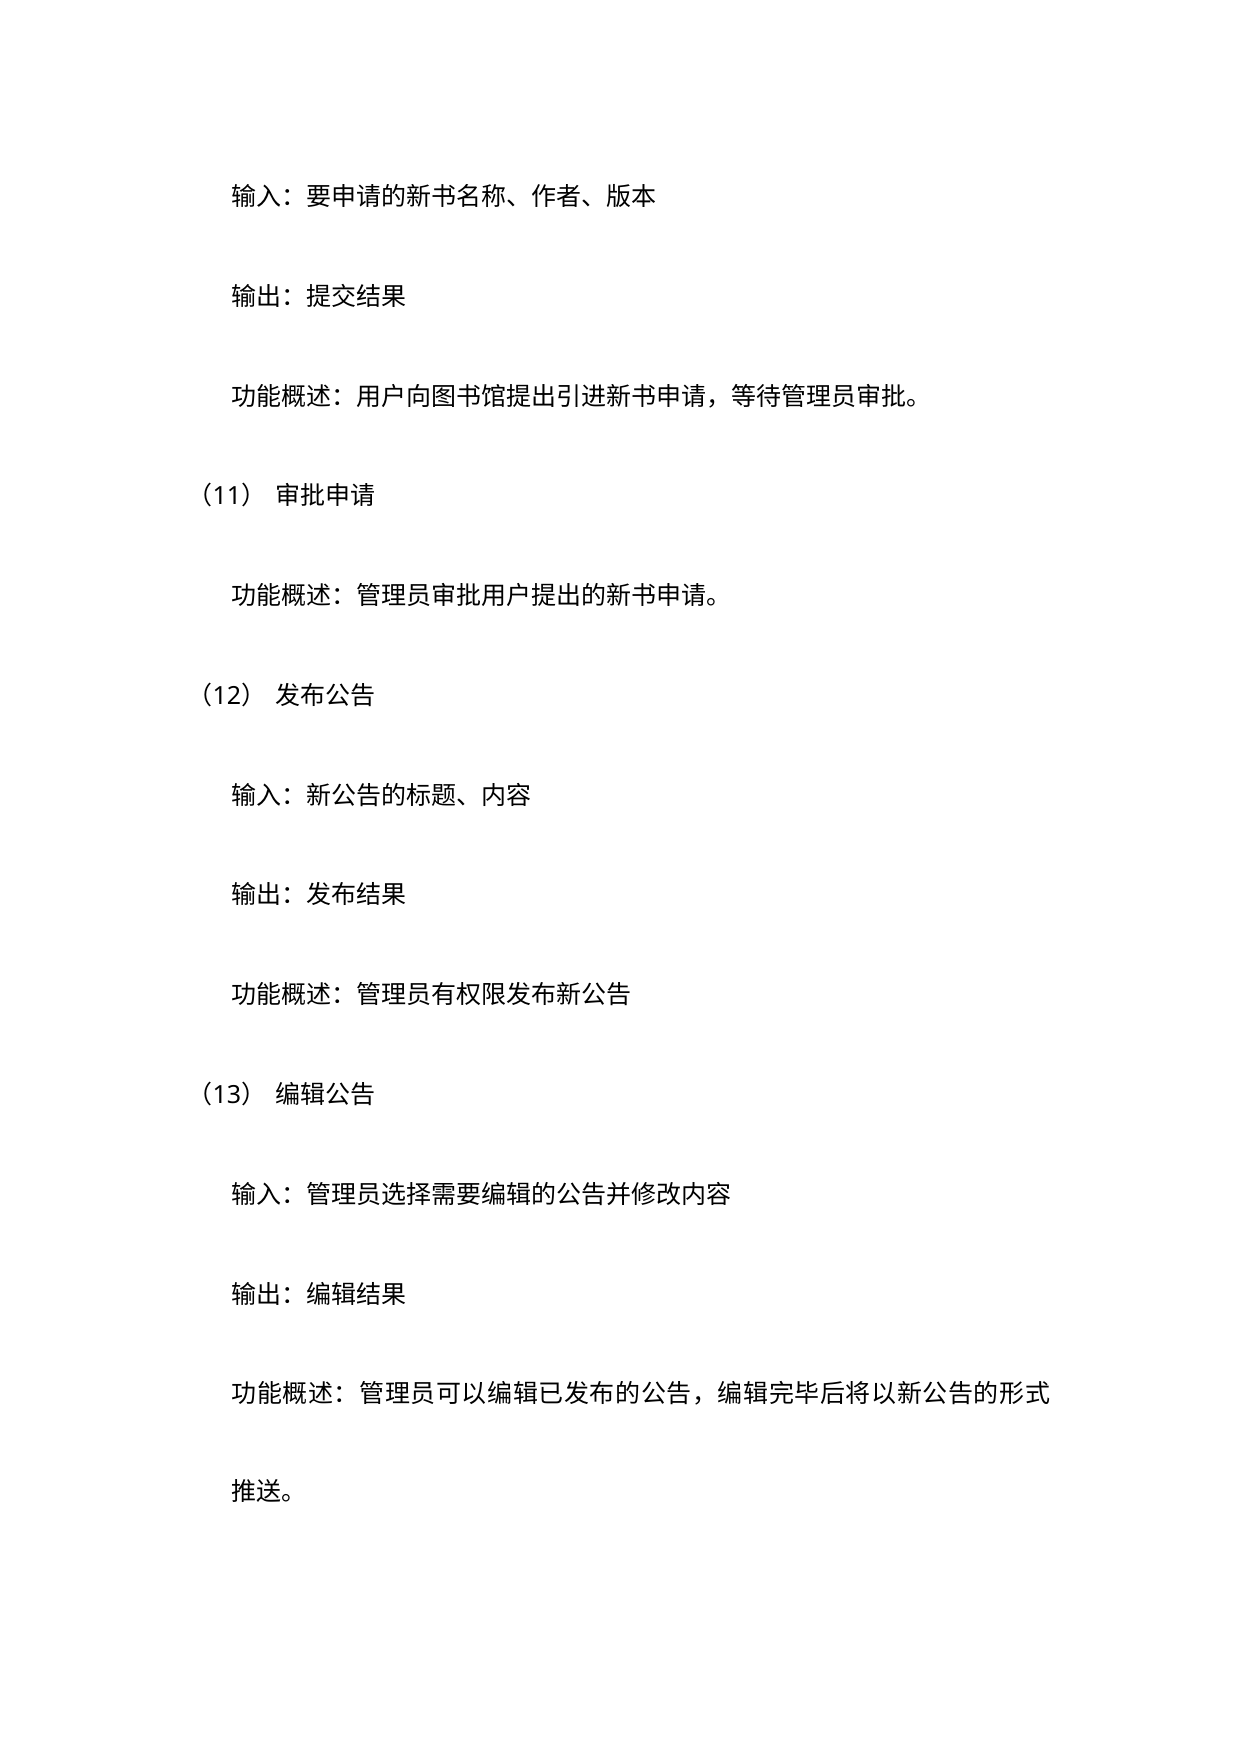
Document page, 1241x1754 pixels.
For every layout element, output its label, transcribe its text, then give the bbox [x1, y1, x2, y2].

text 输出：发布结果 [231, 861, 1053, 926]
text 功能概述：管理员审批用户提出的新书申请。 [231, 561, 1053, 626]
text 功能概述：用户向图书馆提出引进新书申请，等待管理员审批。 [231, 362, 1053, 427]
text 输入：管理员选择需要编辑的公告并修改内容 [231, 1160, 1053, 1225]
text 输入：要申请的新书名称、作者、版本 [231, 162, 1053, 227]
text 输入：新公告的标题、内容 [231, 761, 1053, 826]
list 发布公告 [187, 661, 1053, 726]
text 功能概述：管理员可以编辑已发布的公告，编辑完毕后将以新公告的形式推送。 [231, 1359, 1053, 1522]
text 功能概述：管理员有权限发布新公告 [231, 960, 1053, 1025]
list 审批申请 [187, 461, 1053, 526]
text 输出：编辑结果 [231, 1260, 1053, 1325]
list 编辑公告 [187, 1060, 1053, 1125]
text 输出：提交结果 [231, 262, 1053, 327]
